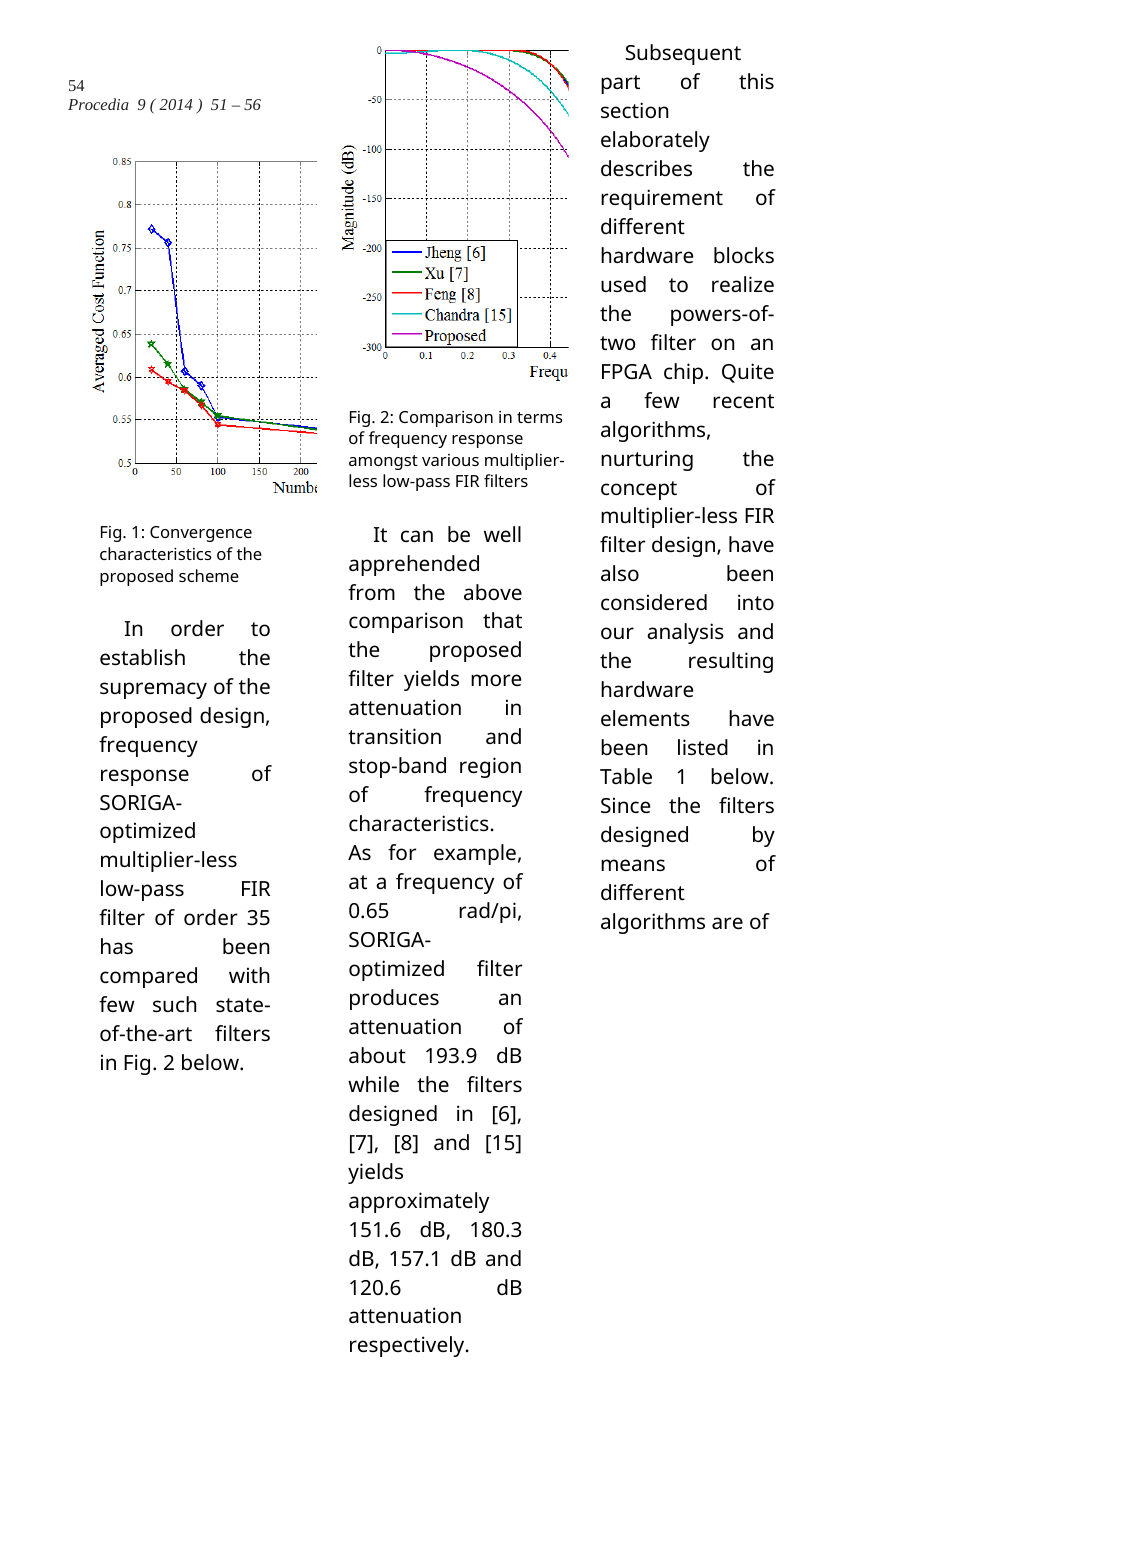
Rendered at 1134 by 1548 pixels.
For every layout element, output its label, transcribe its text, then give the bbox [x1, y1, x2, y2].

text In order to establish the supremacy of the proposed design, frequency response of SORIGA-optimized multiplier-less low-pass FIR filter of order 35 has been compared with few such state-of-the-art filters in Fig. 2 below. [99, 614, 271, 1077]
text 54 Abhijit Chandra et al. / AASRI Procedia 9 ( 2014 ) 51 – 56 [68, 76, 317, 114]
text Fig. 2: Comparison in terms of frequency response amongst various multiplier-less low-pass FIR filters [348, 406, 568, 493]
text Fig. 1: Convergence characteristics of the proposed scheme [99, 521, 317, 587]
text Subsequent part of this section elaborately describes the requirement of different hardware blocks used to realize the powers-of-two filter on an FPGA chip. Quite a few recent algorithms, nurturing the concept of multiplier-less FIR filter design, have also been considered into our analysis and the resulting hardware elements have been listed in Table 1 below. Since the filters designed by means of different algorithms are of [600, 38, 775, 936]
picture [335, 38, 569, 384]
picture [86, 149, 317, 499]
text It can be well apprehended from the above comparison that the proposed filter yields more attenuation in transition and stop-band region of frequency characteristics. As for example, at a frequency of 0.65 rad/pi, SORIGA-optimized filter produces an attenuation of about 193.9 dB while the filters designed in [6], [7], [8] and [15] yields approximately 151.6 dB, 180.3 dB, 157.1 dB and 120.6 dB attenuation respectively. [348, 520, 522, 1359]
